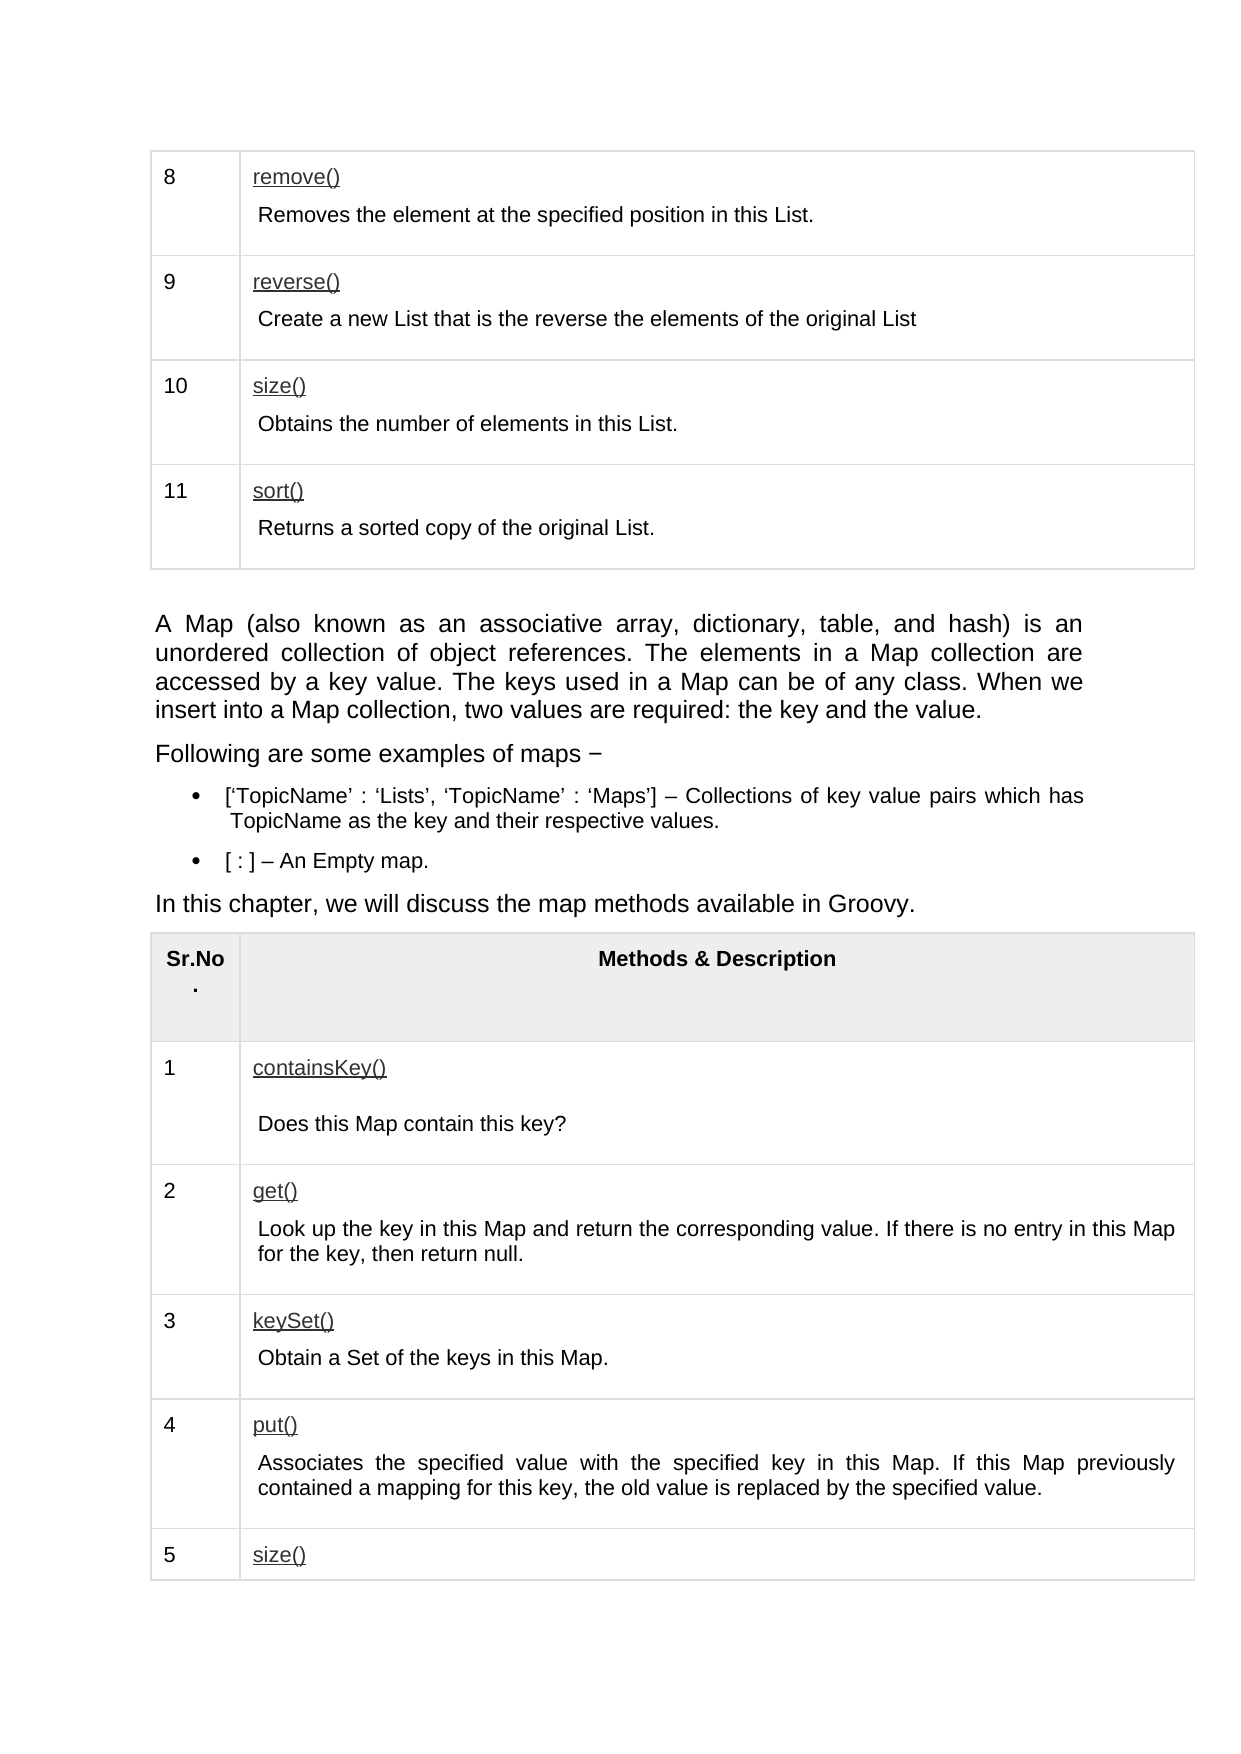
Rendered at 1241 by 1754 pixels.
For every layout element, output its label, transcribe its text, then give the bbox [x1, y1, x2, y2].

table_cell 3 [152, 1295, 239, 1398]
text Following are some examples of maps − [155, 739, 1085, 768]
text A Map (also known as an associative array, dictionary, table, and hash) is an unordered collection of object references. The elements in a Map collection are accessed by a key value. The keys used in a Map can be of any class. When we insert into a Map collection, two values are required: the key and the value. [155, 609, 1085, 724]
table_cell reverse() Create a new List that is the reverse the elements of the original List [241, 256, 1194, 359]
table_cell 5 [152, 1529, 239, 1579]
table_cell get() Look up the key in this Map and return the corresponding value. If there is no entry in this Map for the key, then return null. [241, 1165, 1194, 1293]
table_cell 11 [152, 465, 239, 568]
table_cell 9 [152, 256, 239, 359]
table_cell 2 [152, 1165, 239, 1293]
table_cell 4 [152, 1400, 239, 1528]
table_cell 10 [152, 361, 239, 463]
table_cell containsKey() Does this Map contain this key? [241, 1042, 1194, 1164]
table_header Sr.No. [152, 934, 239, 1041]
table_cell size() Obtains the number of elements in this List. [241, 361, 1194, 463]
list [‘TopicName’ : ‘Lists’, ‘TopicName’ : ‘Maps’] – Collections of key value pairs which has TopicName as the key and their respective values. [192, 783, 1085, 833]
table_header Methods & Description [241, 934, 1194, 1041]
table_cell remove() Removes the element at the specified position in this List. [241, 152, 1194, 254]
table_cell put() Associates the specified value with the specified key in this Map. If this Map previously contained a mapping for this key, the old value is replaced by the specified value. [241, 1400, 1194, 1528]
table_cell keySet() Obtain a Set of the keys in this Map. [241, 1295, 1194, 1398]
table_cell 8 [152, 152, 239, 254]
table_cell sort() Returns a sorted copy of the original List. [241, 465, 1194, 568]
table_cell 1 [152, 1042, 239, 1164]
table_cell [241, 1529, 1194, 1579]
text In this chapter, we will discuss the map methods available in Groovy. [155, 888, 1085, 917]
list [ : ] – An Empty map. [192, 848, 1085, 873]
